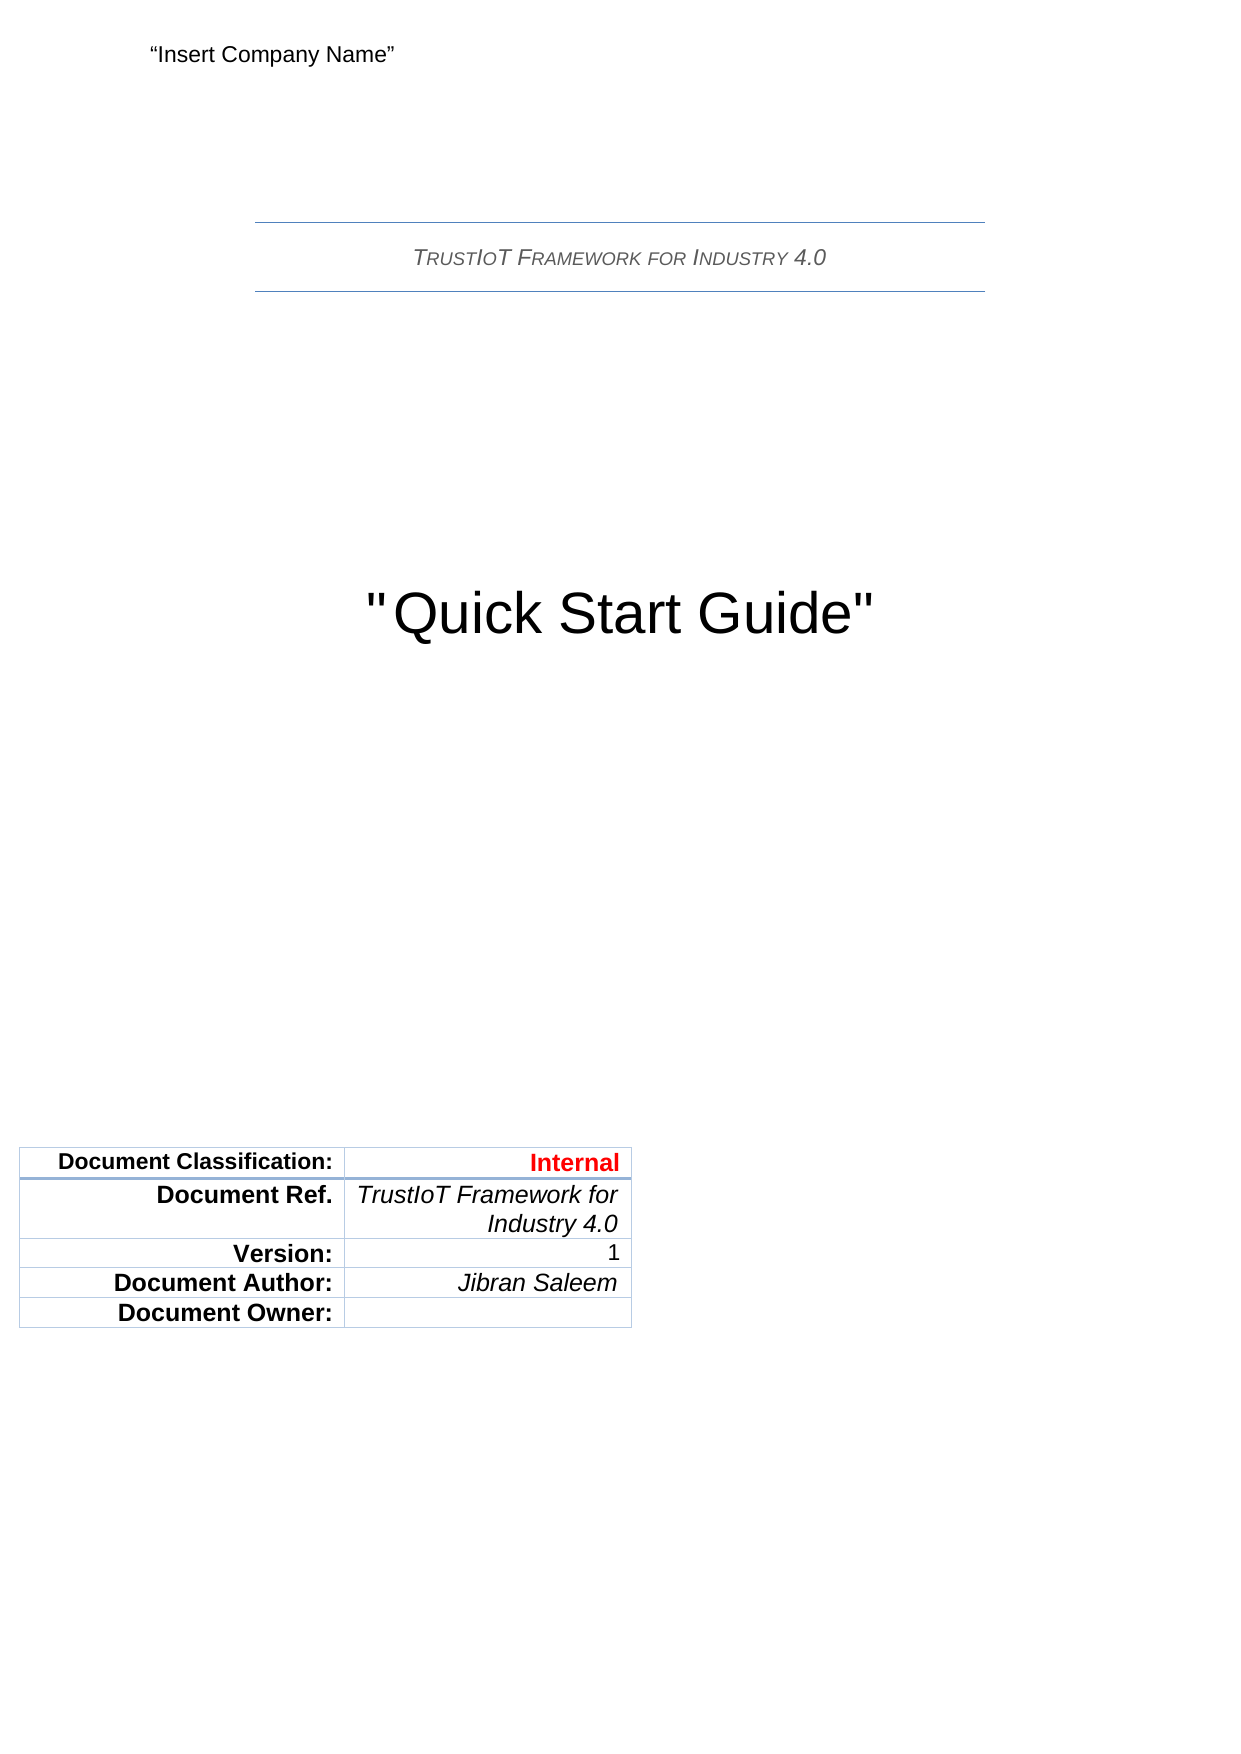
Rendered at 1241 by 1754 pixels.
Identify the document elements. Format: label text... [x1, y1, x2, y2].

table_cell Document Ref. [20, 1180, 344, 1237]
table_cell [345, 1298, 631, 1327]
text " Quick Start Guide" [150, 579, 1090, 646]
table_cell Jibran Saleem [345, 1268, 631, 1297]
table_cell Document Owner: [20, 1298, 344, 1327]
table_cell TrustIoT Framework for Industry 4.0 [345, 1180, 631, 1237]
table_header Internal [345, 1148, 631, 1177]
table_header Document Classification: [20, 1148, 344, 1177]
table_cell Version: [20, 1239, 344, 1267]
table_cell Document Author: [20, 1268, 344, 1297]
